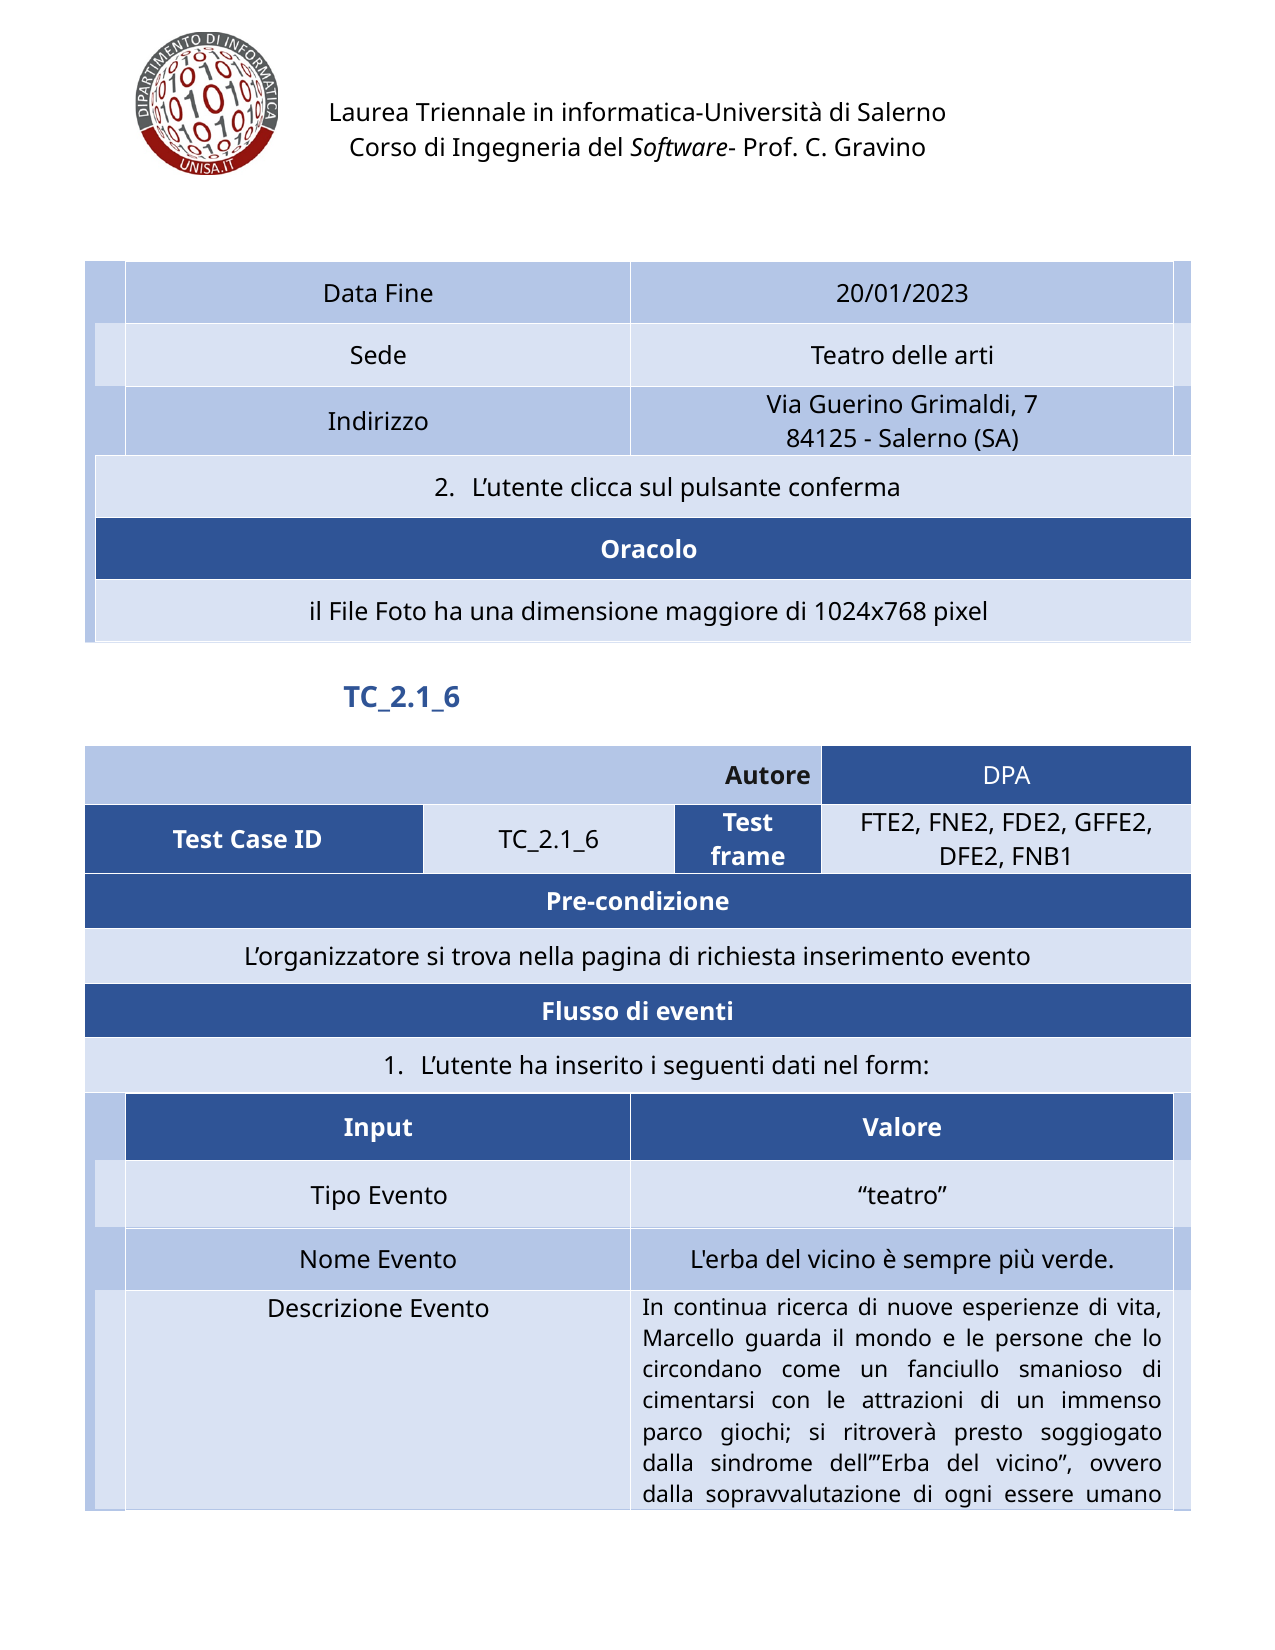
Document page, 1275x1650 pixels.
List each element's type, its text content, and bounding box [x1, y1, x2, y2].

table_cell TC_2.1_6 [424, 805, 674, 873]
table_cell L’organizzatore si trova nella pagina di richiesta inserimento evento [85, 929, 1191, 982]
table_cell Flusso di eventi [85, 984, 1191, 1037]
table_header Autore [85, 746, 821, 804]
subtitle TC_2.1_6 [343, 676, 1157, 716]
table_cell [85, 261, 95, 642]
table_header DPA [822, 746, 1191, 804]
table_cell [85, 1093, 125, 1511]
table_cell FTE2, FNE2, FDE2, GFFE2, DFE2, FNB1 [822, 805, 1191, 873]
table_cell Test frame [675, 805, 821, 873]
table_cell Pre-condizione [85, 874, 1191, 928]
table_cell L’utente ha inserito i seguenti dati nel form: [85, 1038, 1191, 1092]
table_cell Test Case ID [85, 805, 423, 873]
picture [135, 32, 278, 175]
